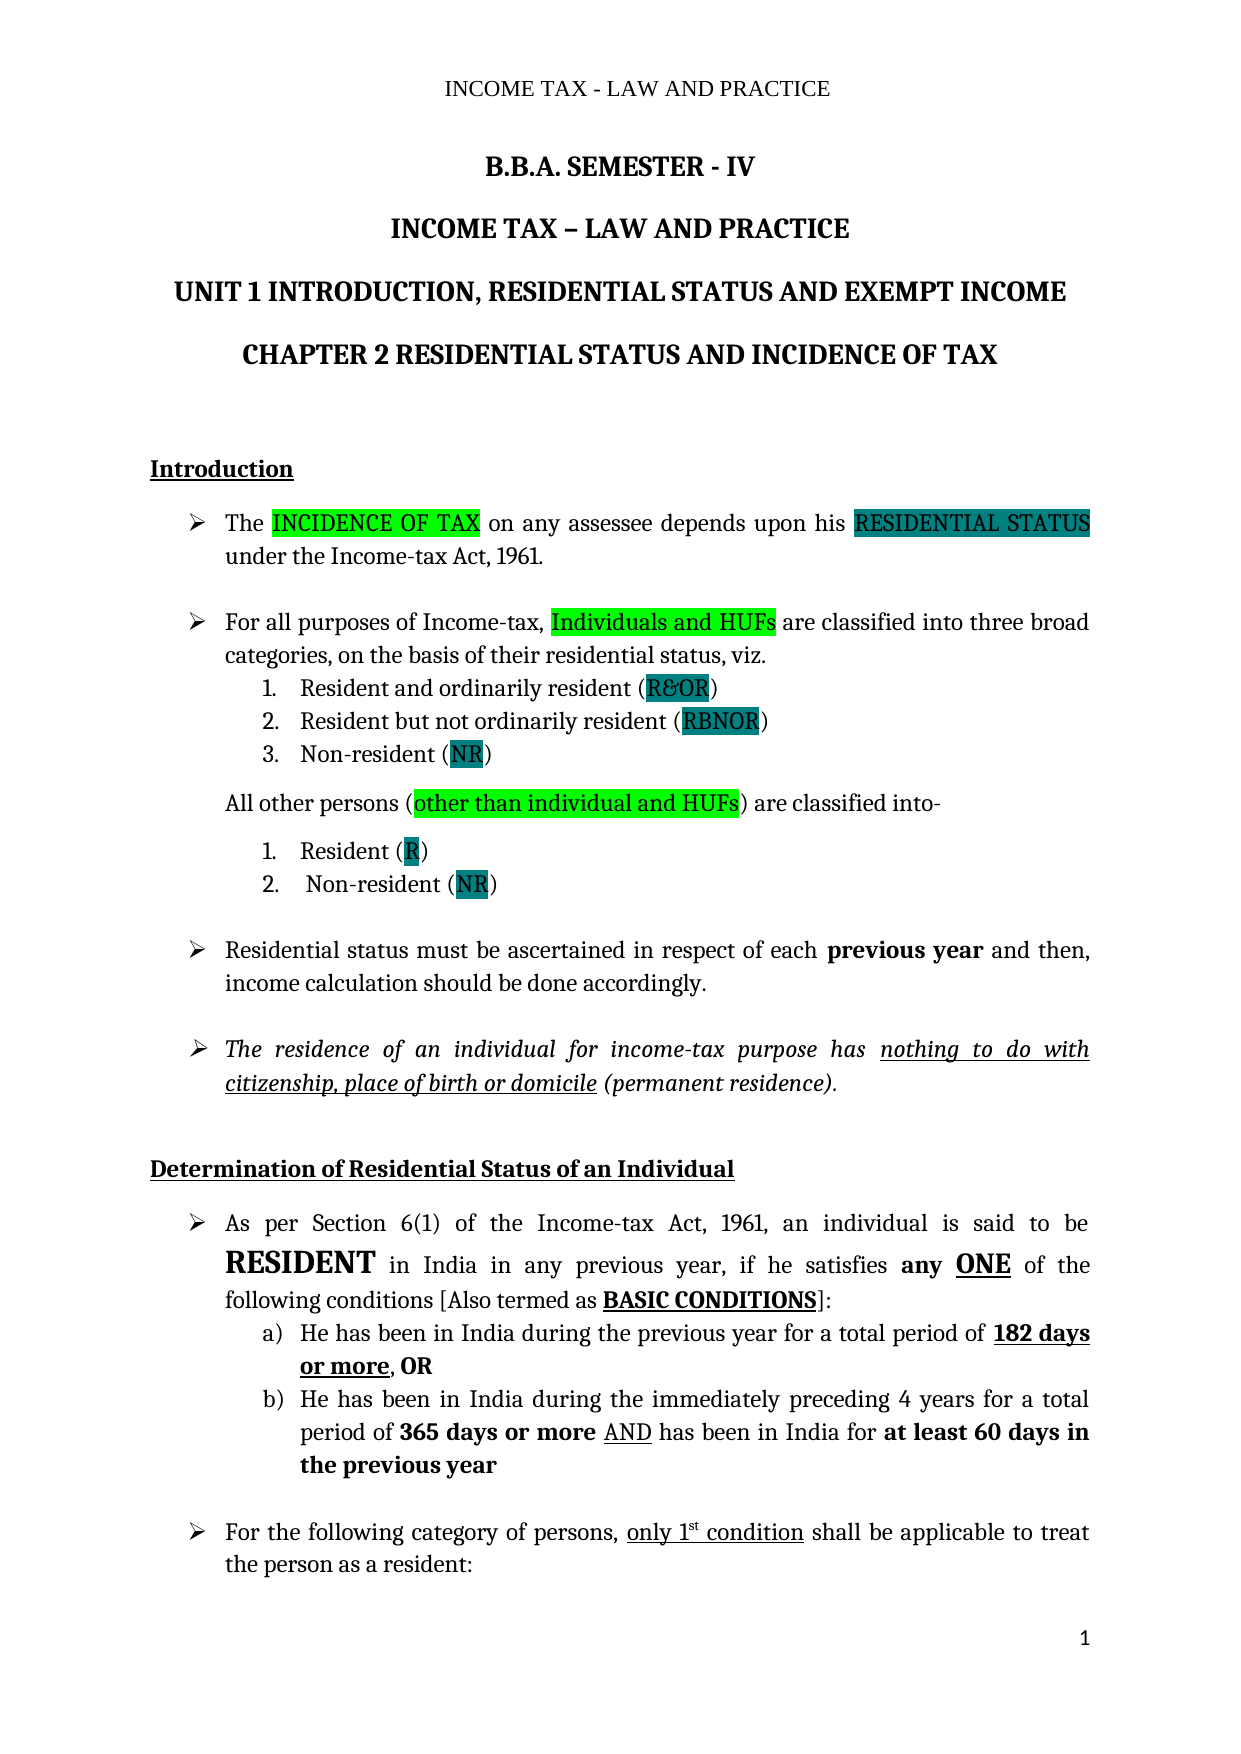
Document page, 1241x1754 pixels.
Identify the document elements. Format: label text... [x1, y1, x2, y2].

list Non-resident (NR) [262, 740, 450, 768]
text CHAPTER 2 RESIDENTIAL STATUS AND INCIDENCE OF TAX [150, 338, 1090, 372]
list Non-resident (NR) [262, 870, 456, 899]
text UNIT 1 INTRODUCTION, RESIDENTIAL STATUS AND EXEMPT INCOME [150, 275, 1090, 309]
list Resident but not ordinarily resident (RBNOR) [262, 707, 682, 735]
list Residential status must be ascertained in respect of each previous year and then, income calculation should be done accordingly. [187, 936, 1090, 998]
list Resident (R) [419, 837, 1090, 866]
list Non-resident (NR) [488, 870, 1090, 899]
text B.B.A. SEMESTER - IV [150, 150, 1090, 183]
text Determination of Residential Status of an Individual [150, 1155, 1090, 1184]
list Resident but not ordinarily resident (RBNOR) [759, 707, 1090, 735]
list Resident and ordinarily resident (R&OR) [262, 674, 646, 702]
list He has been in India during the previous year for a total period of 182 days or more, OR [262, 1319, 1090, 1381]
list The residence of an individual for income-tax purpose has nothing to do with citizenship, place of birth or domicile (permanent residence). [187, 1035, 1090, 1097]
text All other persons (other than individual and HUFs) are classified into- [225, 793, 414, 816]
list The INCIDENCE OF TAX on any assessee depends upon his RESIDENTIAL STATUS under the Income-tax Act, 1961. [187, 508, 1090, 570]
text INCOME TAX – LAW AND PRACTICE [150, 213, 1090, 246]
list Non-resident (NR) [483, 740, 1090, 768]
text All other persons (other than individual and HUFs) are classified into- [739, 793, 1090, 816]
text Introduction [150, 455, 1090, 483]
list For the following category of persons, only 1st condition shall be applicable to treat the person as a resident: [187, 1517, 1090, 1579]
list For all purposes of Income-tax, Individuals and HUFs are classified into three broad categories, on the basis of their residential status, viz. [187, 608, 1090, 669]
list As per Section 6(1) of the Income-tax Act, 1961, an individual is said to be RESIDENT in India in any previous year, if he satisfies any ONE of the following conditions [Also termed as BASIC CONDITIONS]: [187, 1209, 1090, 1315]
list Resident and ordinarily resident (R&OR) [709, 674, 1090, 702]
list He has been in India during the immediately preceding 4 years for a total period of 365 days or more AND has been in India for at least 60 days in the previous year [262, 1385, 1090, 1480]
list Resident (R) [262, 837, 404, 866]
